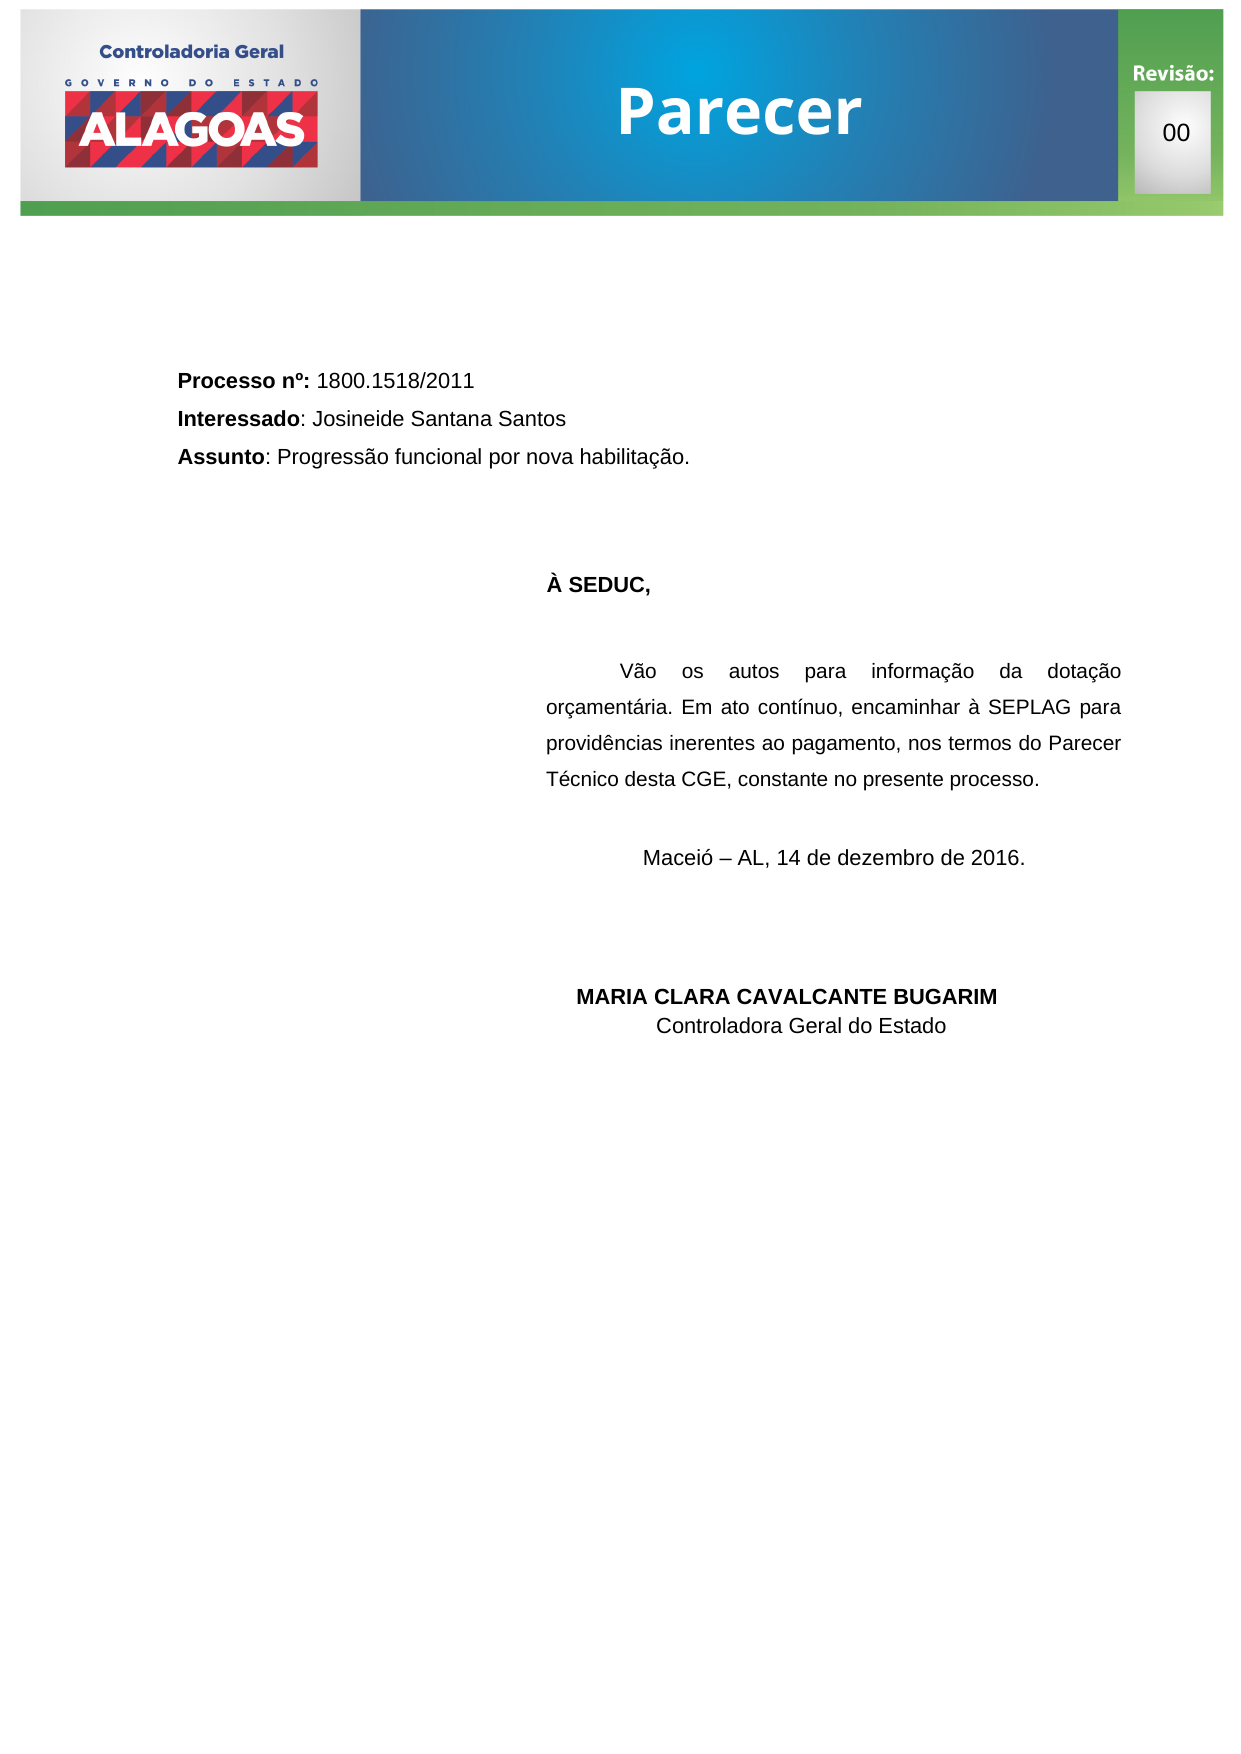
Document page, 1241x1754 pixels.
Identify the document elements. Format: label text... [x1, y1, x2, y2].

text Assunto: Progressão funcional por nova habilitação. [177, 444, 1122, 469]
text Maceió – AL, 14 de dezembro de 2016. [546, 845, 1122, 870]
text Processo nº: 1800.1518/2011 [177, 368, 1122, 393]
picture [20, 9, 1224, 216]
text Interessado: Josineide Santana Santos [177, 406, 1122, 431]
text MARIA CLARA CAVALCANTE BUGARIM [546, 984, 1122, 1009]
text À SEDUC, [546, 572, 1122, 598]
text Vão os autos para informação da dotação orçamentária. Em ato contínuo, encaminhar à SEPLAG para providências inerentes ao pagamento, nos termos do Parecer Técnico desta CGE, constante no presente processo. [546, 659, 1122, 791]
text Controladora Geral do Estado [546, 1013, 1122, 1038]
